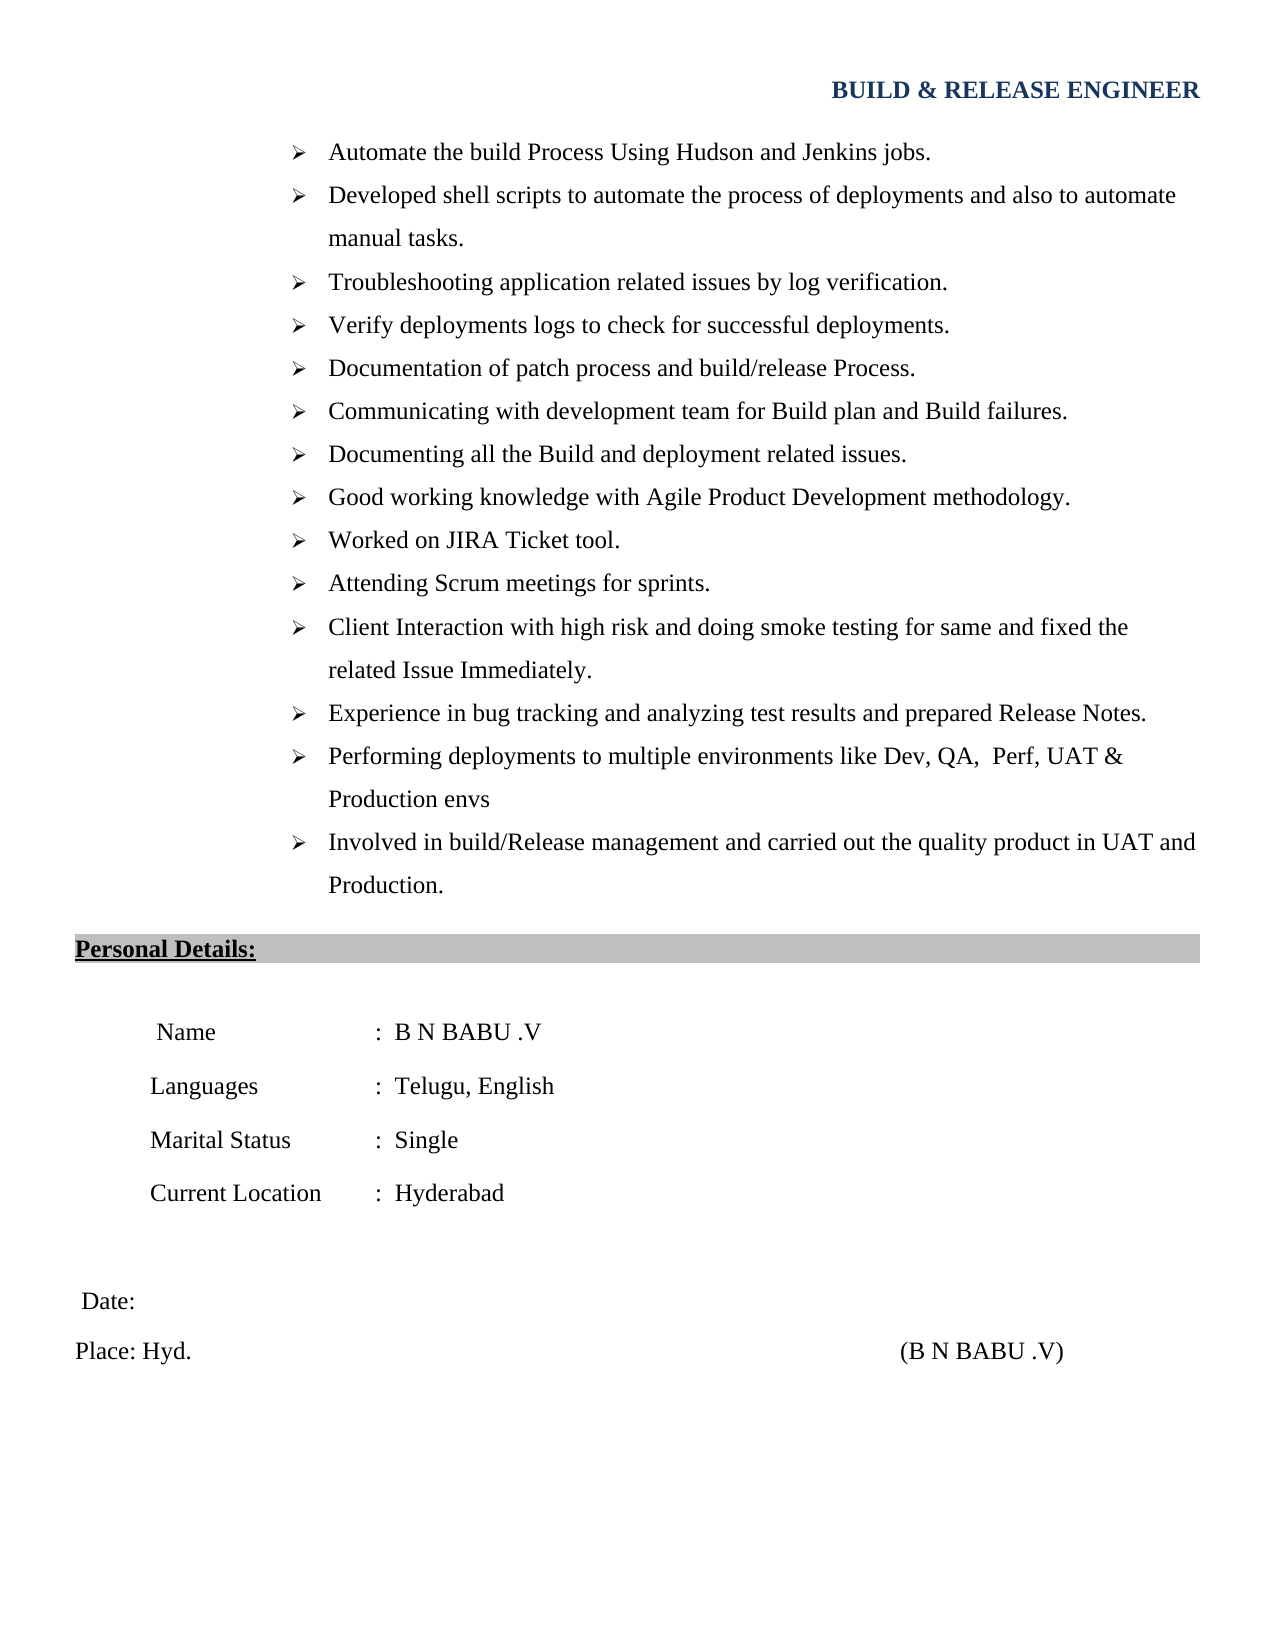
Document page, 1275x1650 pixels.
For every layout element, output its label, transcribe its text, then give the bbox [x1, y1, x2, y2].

list Developed shell scripts to automate the process of deployments and also to automate manual tasks. [291, 180, 1200, 252]
text Current Location : Hyderabad [75, 1178, 1200, 1207]
list Client Interaction with high risk and doing smoke testing for same and fixed the related Issue Immediately. [291, 612, 1200, 683]
list Experience in bug tracking and analyzing test results and prepared Release Notes. [291, 698, 1200, 727]
list Documenting all the Build and deployment related issues. [291, 439, 1200, 468]
text Marital Status : Single [75, 1125, 1200, 1153]
text Languages : Telugu, English [75, 1071, 1200, 1099]
list Troubleshooting application related issues by log verification. [291, 267, 1200, 295]
list Worked on JIRA Ticket tool. [291, 525, 1200, 554]
list Attending Scrum meetings for sprints. [291, 568, 1200, 597]
list Verify deployments logs to check for successful deployments. [291, 310, 1200, 338]
text Name : B N BABU .V [75, 1017, 1200, 1046]
list Automate the build Process Using Hudson and Jenkins jobs. [291, 137, 1200, 166]
list Good working knowledge with Agile Product Development methodology. [291, 482, 1200, 511]
list Documentation of patch process and build/release Process. [291, 353, 1200, 382]
list Performing deployments to multiple environments like Dev, QA, Perf, UAT & Production envs [291, 741, 1200, 813]
list Communicating with development team for Build plan and Build failures. [291, 396, 1200, 425]
text Date: [75, 1286, 1200, 1315]
text Place: Hyd. (B N BABU .V) [75, 1336, 1200, 1364]
text Personal Details: [75, 934, 1200, 963]
list Involved in build/Release management and carried out the quality product in UAT and Production. [291, 827, 1200, 899]
